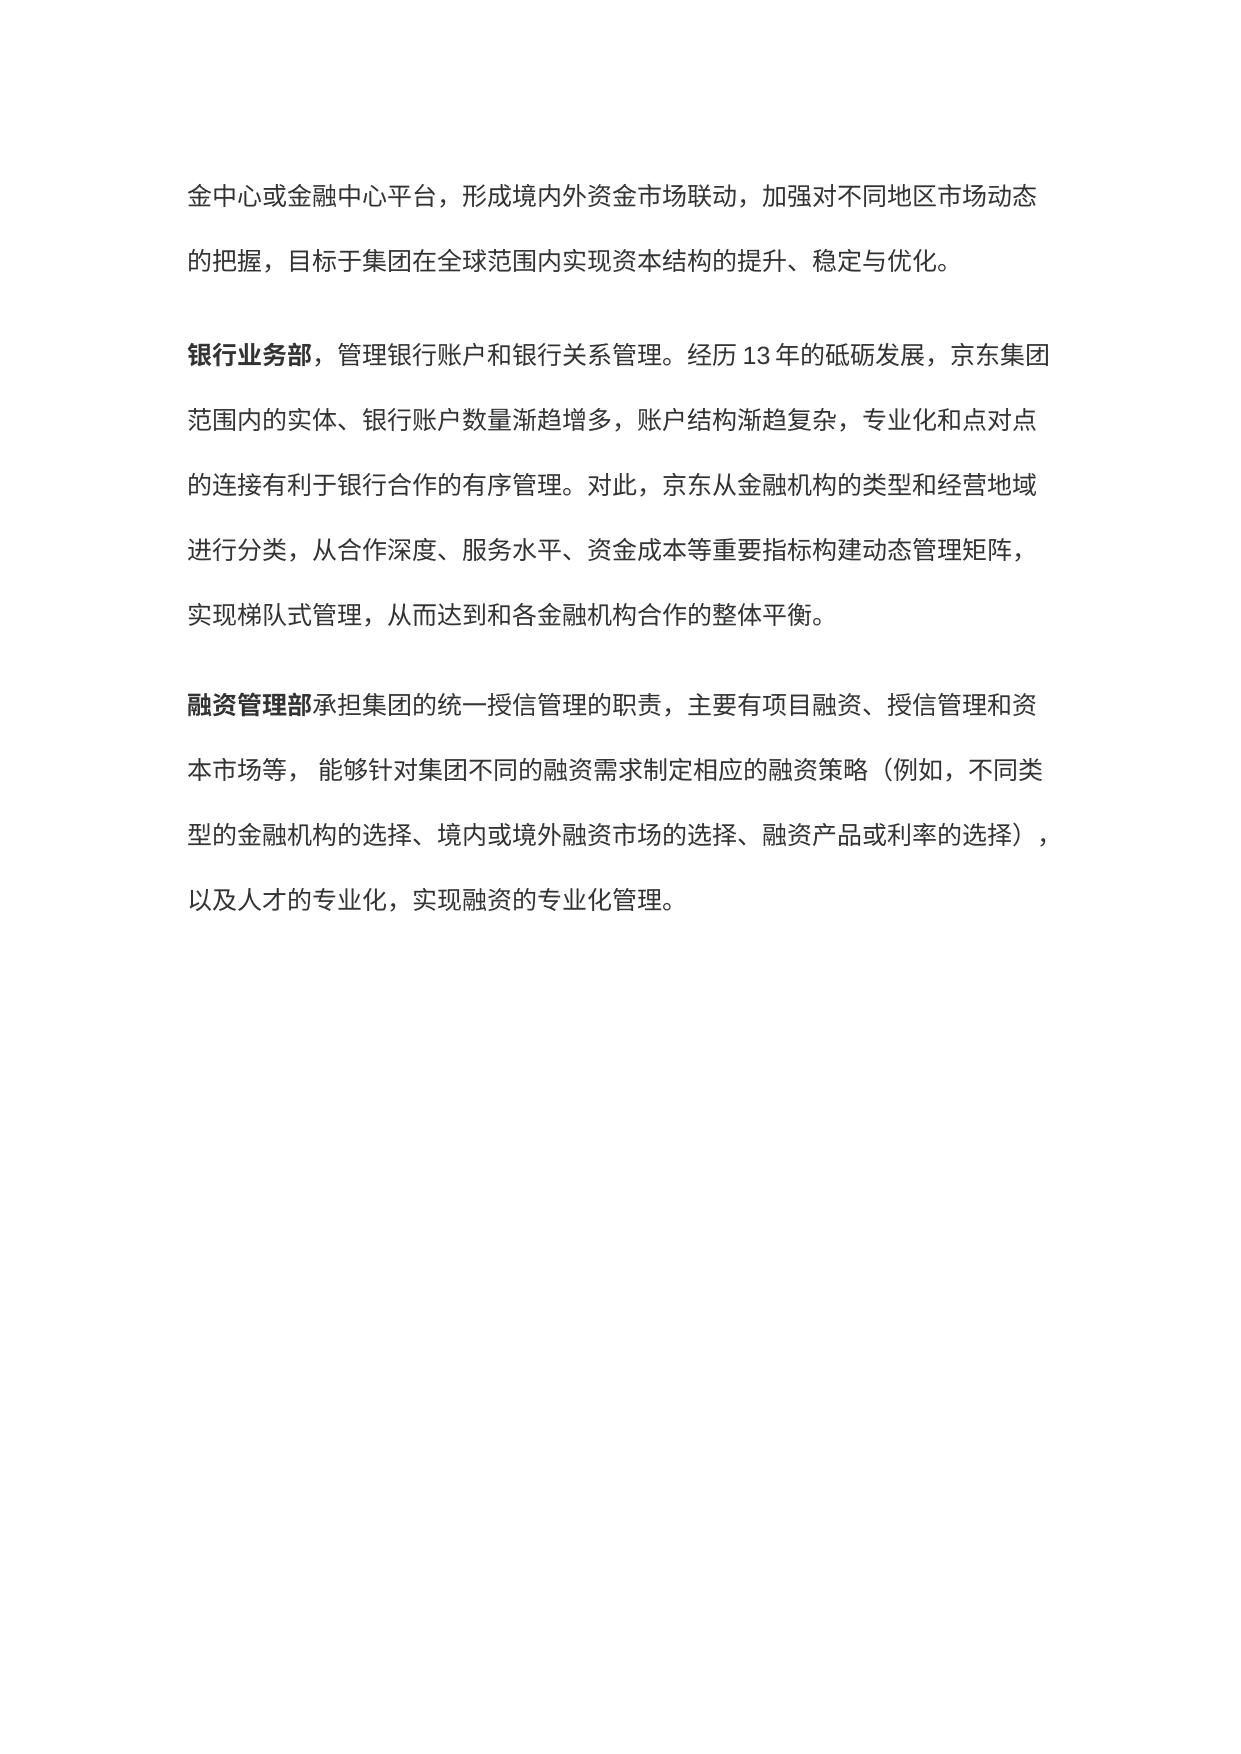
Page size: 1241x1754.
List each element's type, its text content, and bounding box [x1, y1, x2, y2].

text 银行业务部，管理银行账户和银行关系管理。经历13年的砥砺发展，京东集团范围内的实体、银行账户数量渐趋增多，账户结构渐趋复杂，专业化和点对点的连接有利于银行合作的有序管理。对此，京东从金融机构的类型和经营地域进行分类，从合作深度、服务水平、资金成本等重要指标构建动态管理矩阵，实现梯队式管理，从而达到和各金融机构合作的整体平衡。 [187, 321, 1053, 646]
text 融资管理部承担集团的统一授信管理的职责，主要有项目融资、授信管理和资本市场等， 能够针对集团不同的融资需求制定相应的融资策略（例如，不同类型的金融机构的选择、境内或境外融资市场的选择、融资产品或利率的选择），以及人才的专业化，实现融资的专业化管理。 [187, 671, 1053, 931]
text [187, 162, 1053, 292]
